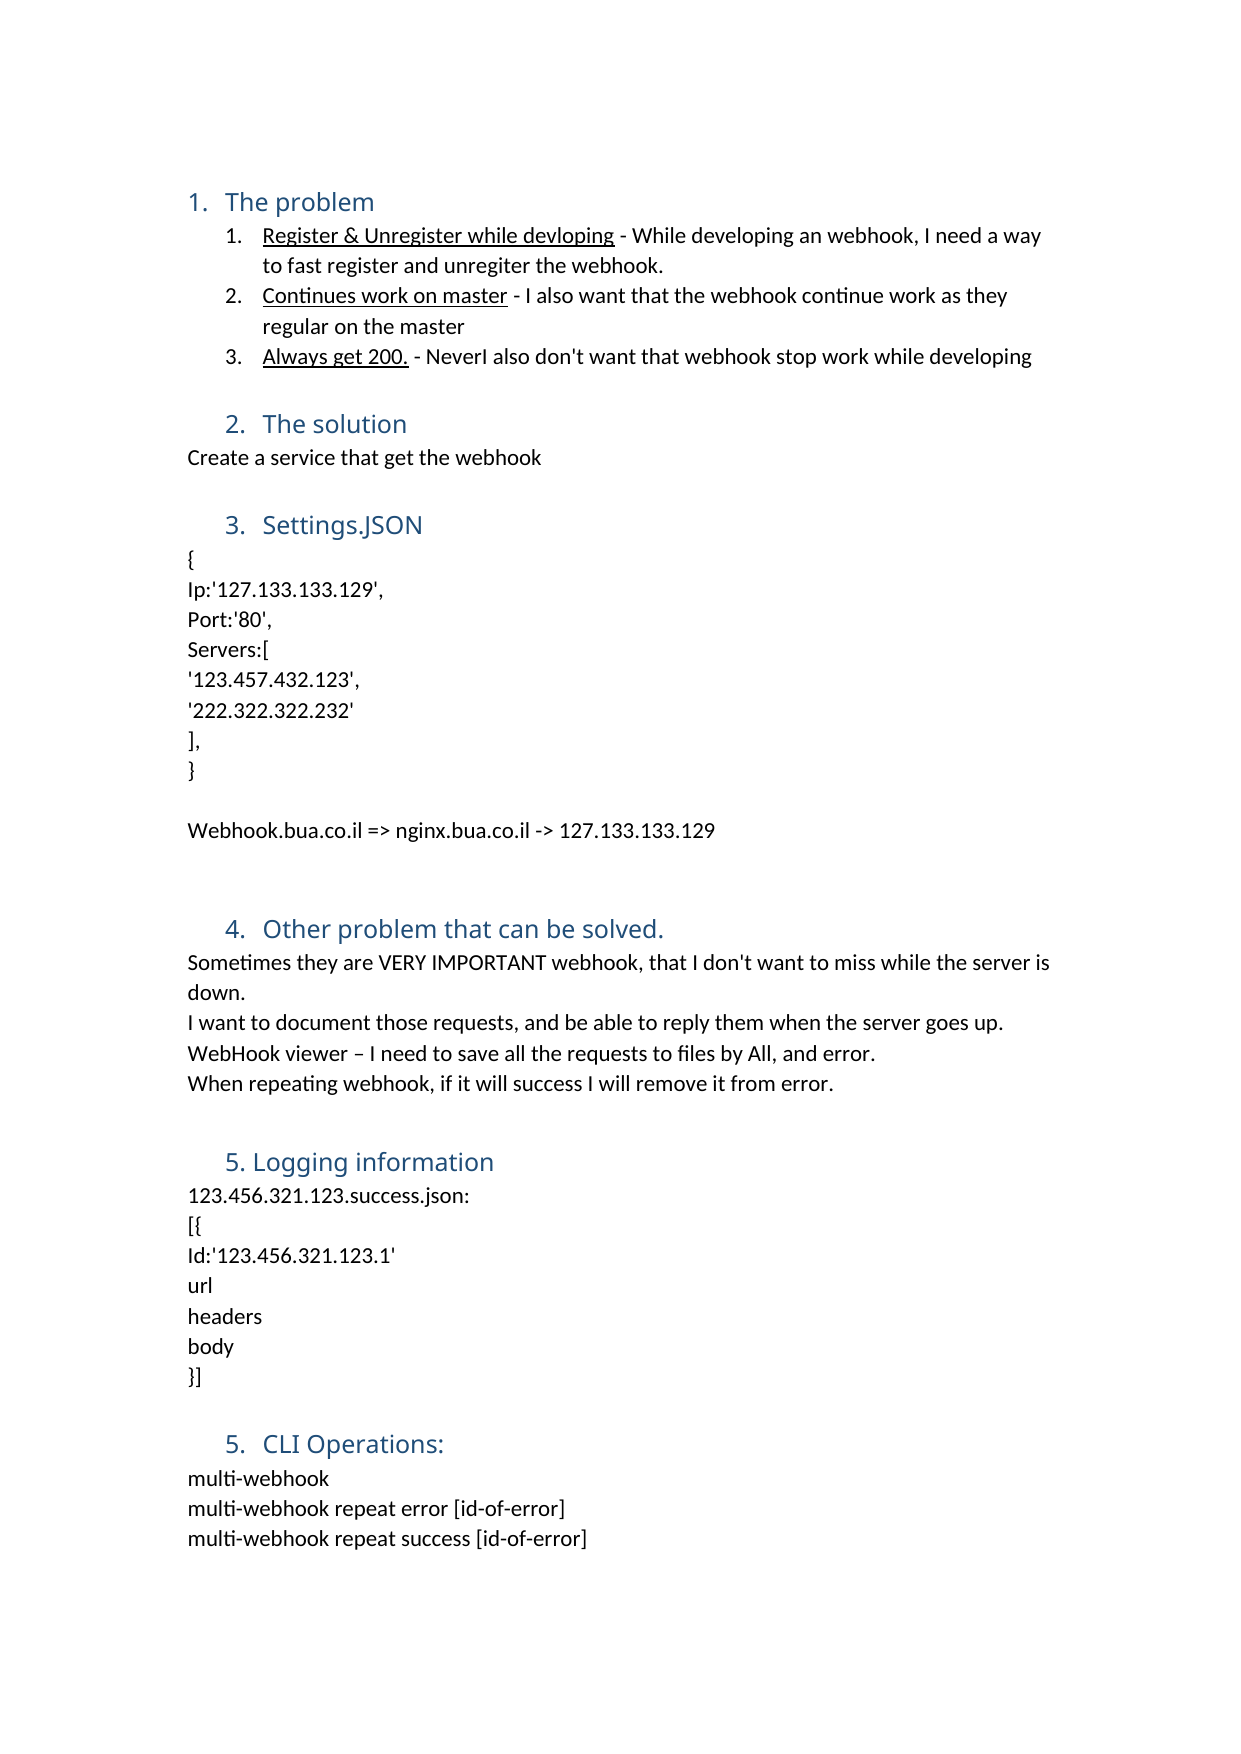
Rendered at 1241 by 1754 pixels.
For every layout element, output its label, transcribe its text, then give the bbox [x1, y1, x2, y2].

subtitle The solution [225, 407, 1053, 441]
text Port:'80', [187, 605, 1053, 633]
text When repeating webhook, if it will success I will remove it from error. [187, 1069, 1053, 1097]
text body [187, 1332, 1053, 1360]
text '222.322.322.232' [187, 696, 1053, 724]
text Sometimes they are VERY IMPORTANT webhook, that I don't want to miss while the server is down. [187, 948, 1053, 1006]
text url [187, 1272, 1053, 1300]
text Servers:[ [187, 635, 1053, 663]
list Register & Unregister while devloping - While developing an webhook, I need a way to fast register and unregiter the webhook. [225, 221, 1053, 279]
text 123.456.321.123.success.json: [187, 1181, 1053, 1209]
text Create a service that get the webhook [187, 443, 1053, 471]
subtitle CLI Operations: [225, 1427, 1053, 1461]
text Webhook.bua.co.il => nginx.bua.co.il -> 127.133.133.129 [187, 817, 1053, 844]
text '123.457.432.123', [187, 666, 1053, 693]
text Ip:'127.133.133.129', [187, 575, 1053, 603]
list Always get 200. - NeverI also don't want that webhook stop work while developing [225, 342, 1053, 370]
text multi-webhook repeat error [id-of-error] [187, 1494, 1053, 1522]
text headers [187, 1302, 1053, 1330]
text [{ [187, 1211, 1053, 1239]
subtitle The problem [187, 184, 1053, 218]
subtitle 5. Logging information [225, 1144, 1053, 1178]
text { [187, 545, 1053, 573]
text multi-webhook repeat success [id-of-error] [187, 1524, 1053, 1552]
text I want to document those requests, and be able to reply them when the server goes up. [187, 1008, 1053, 1037]
text Id:'123.456.321.123.1' [187, 1241, 1053, 1269]
text }] [187, 1362, 1053, 1390]
subtitle Other problem that can be solved. [225, 911, 1053, 945]
text WebHook viewer – I need to save all the requests to files by All, and error. [187, 1039, 1053, 1067]
text } [187, 756, 1053, 784]
list Continues work on master - I also want that the webhook continue work as they regular on the master [225, 282, 1053, 340]
text ], [187, 726, 1053, 754]
text multi-webhook [187, 1464, 1053, 1492]
subtitle Settings.JSON [225, 508, 1053, 542]
